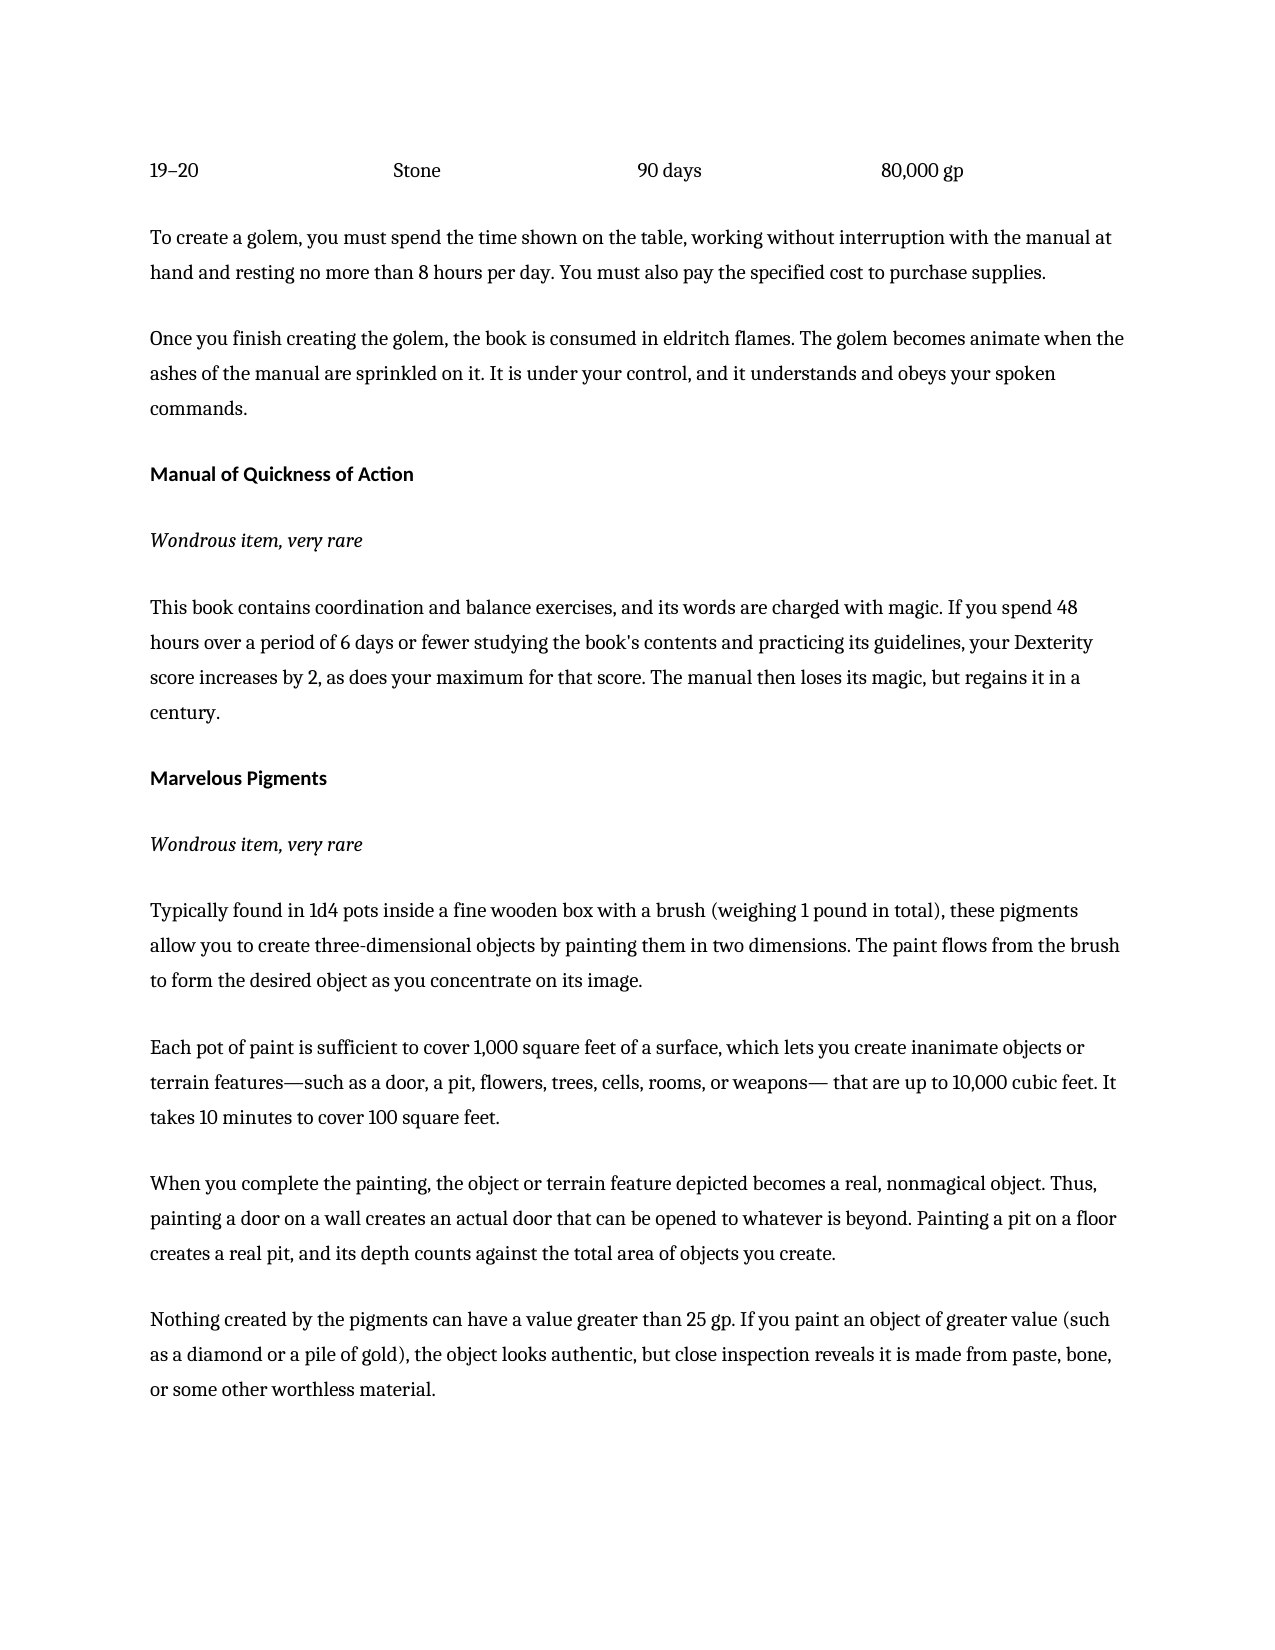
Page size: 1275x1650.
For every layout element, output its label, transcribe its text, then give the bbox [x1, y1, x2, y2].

text Each pot of paint is sufficient to cover 1,000 square feet of a surface, which lets you create inanimate objects or terrain features—such as a door, a pit, flowers, trees, cells, rooms, or weapons— that are up to 10,000 cubic feet. It takes 10 minutes to cover 100 square feet. [150, 1026, 1125, 1131]
text Nothing created by the pigments can have a value greater than 25 gp. If you paint an object of greater value (such as a diamond or a pile of gold), the object looks authentic, but close inspection reveals it is made from paste, bone, or some other worthless material. [150, 1299, 1125, 1404]
text Typically found in 1d4 pots inside a fine wooden box with a brush (weighing 1 pound in total), these pigments allow you to create three-dimensional objects by painting them in two dimensions. The paint flows from the brush to form the desired object as you concentrate on its image. [150, 890, 1125, 995]
text Once you finish creating the golem, the book is consumed in eldritch flames. The golem becomes animate when the ashes of the manual are sprinkled on it. It is under your control, and it understands and obeys your spoken commands. [150, 317, 1125, 422]
subtitle Marvelous Pigments [150, 757, 1125, 792]
text This book contains coordination and balance exercises, and its words are charged with magic. If you spend 48 hours over a period of 6 days or fewer studying the book's contents and practicing its guidelines, your Dexterity score increases by 2, as does your maximum for that score. The manual then loses its magic, but regains it in a century. [150, 586, 1125, 726]
text Wondrous item, very rare [150, 520, 1125, 555]
subtitle Manual of Quickness of Action [150, 454, 1125, 489]
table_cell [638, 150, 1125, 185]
text To create a golem, you must spend the time shown on the table, working without interruption with the manual at hand and resting no more than 8 hours per day. You must also pay the specified cost to purchase supplies. [150, 216, 1125, 286]
text When you complete the painting, the object or terrain feature depicted becomes a real, nonmagical object. Thus, painting a door on a wall creates an actual door that can be opened to whatever is beyond. Painting a pit on a floor creates a real pit, and its depth counts against the total area of objects you create. [150, 1162, 1125, 1267]
text Wondrous item, very rare [150, 824, 1125, 859]
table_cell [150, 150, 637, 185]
